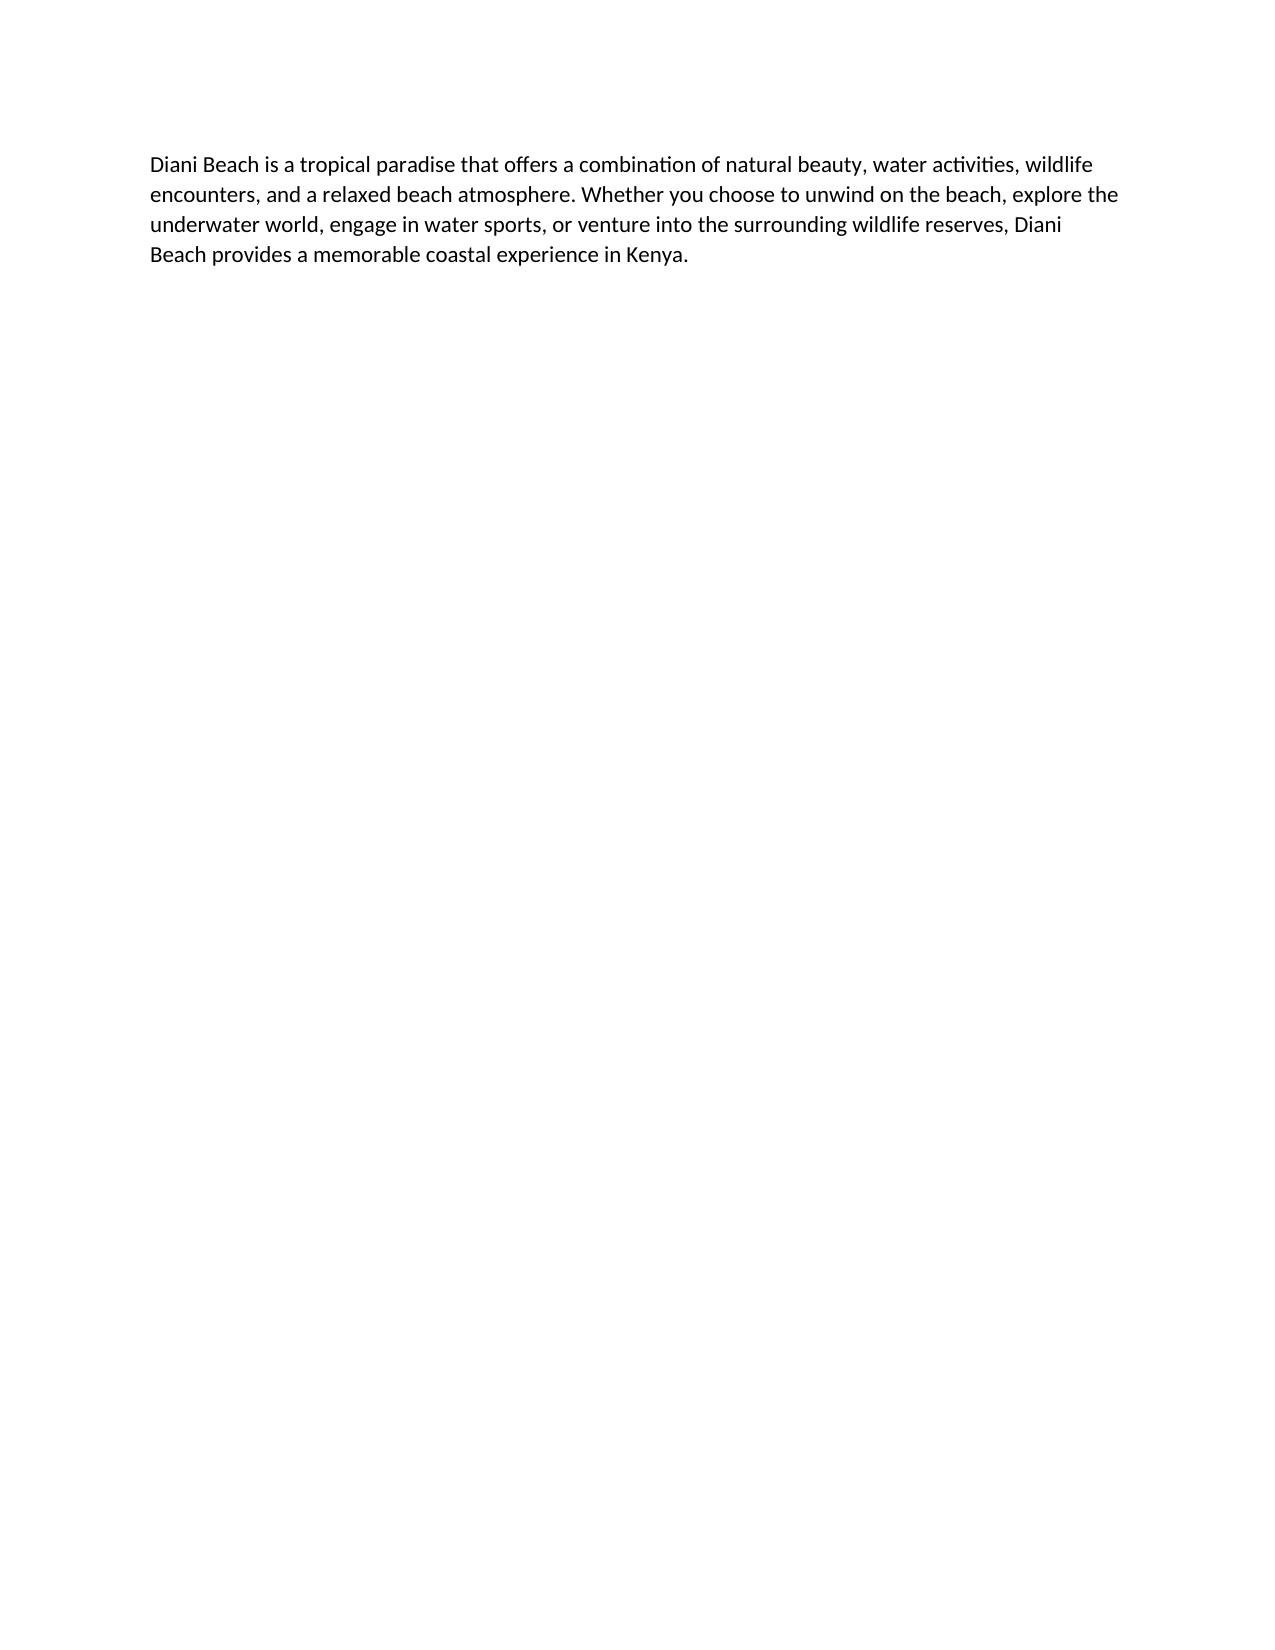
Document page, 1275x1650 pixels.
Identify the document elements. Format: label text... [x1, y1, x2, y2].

text Diani Beach is a tropical paradise that offers a combination of natural beauty, water activities, wildlife encounters, and a relaxed beach atmosphere. Whether you choose to unwind on the beach, explore the underwater world, engage in water sports, or venture into the surrounding wildlife reserves, Diani Beach provides a memorable coastal experience in Kenya. [150, 150, 1125, 269]
